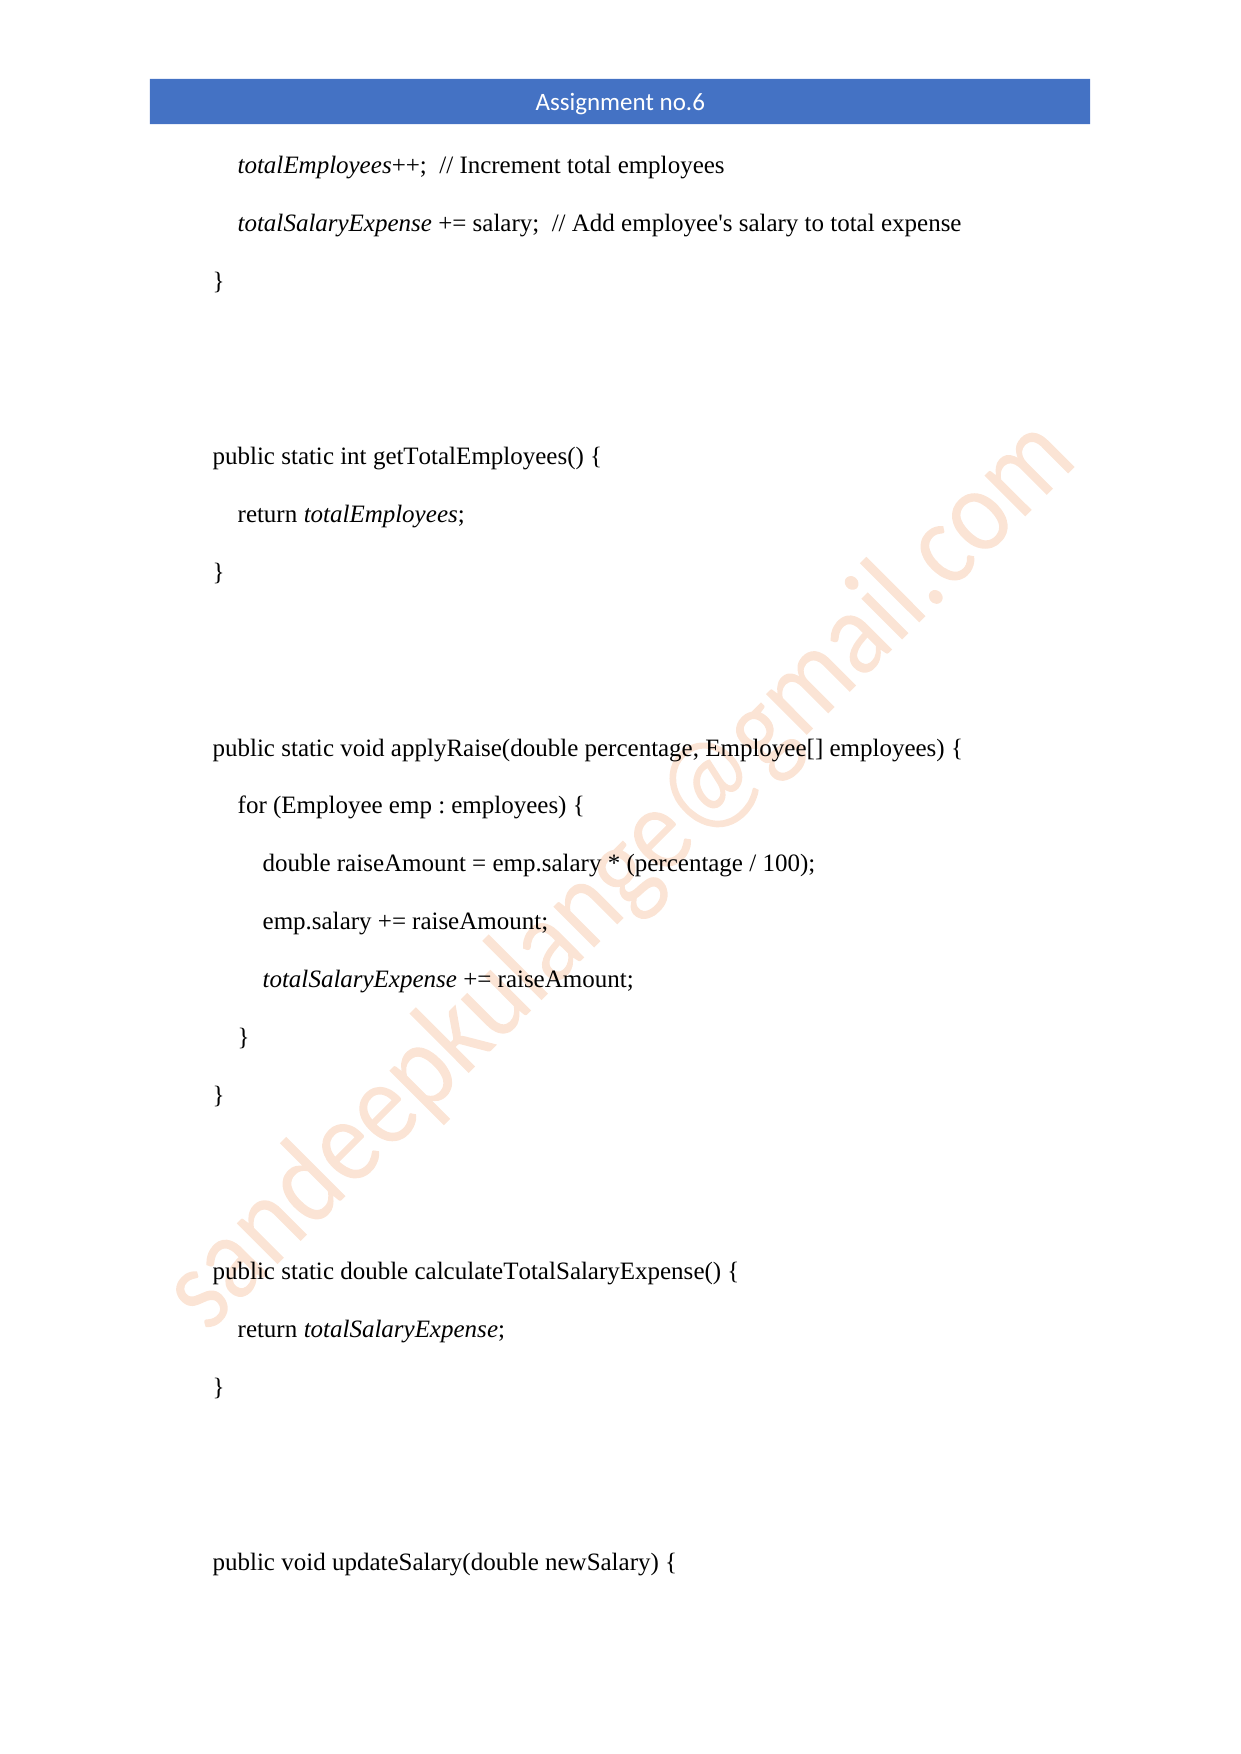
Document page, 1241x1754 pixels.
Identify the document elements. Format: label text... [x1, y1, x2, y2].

text public void updateSalary(double newSalary) { [187, 1547, 1090, 1576]
text totalSalaryExpense += raiseAmount; [187, 964, 1090, 993]
text totalSalaryExpense += salary; // Add employee's salary to total expense [187, 208, 1090, 237]
text } [187, 266, 1090, 294]
text } [187, 1022, 1090, 1051]
text } [187, 557, 1090, 586]
text for (Employee emp : employees) { [187, 791, 1090, 819]
text public static int getTotalEmployees() { [187, 441, 1090, 470]
text emp.salary += raiseAmount; [187, 906, 1090, 935]
text public static void applyRaise(double percentage, Employee[] employees) { [187, 733, 1090, 761]
text return totalEmployees; [187, 499, 1090, 528]
text totalEmployees++; // Increment total employees [187, 150, 1090, 179]
text } [187, 1372, 1090, 1400]
text return totalSalaryExpense; [187, 1314, 1090, 1342]
text double raiseAmount = emp.salary * (percentage / 100); [187, 848, 1090, 877]
text } [187, 1080, 1090, 1109]
text public static double calculateTotalSalaryExpense() { [187, 1256, 1090, 1284]
